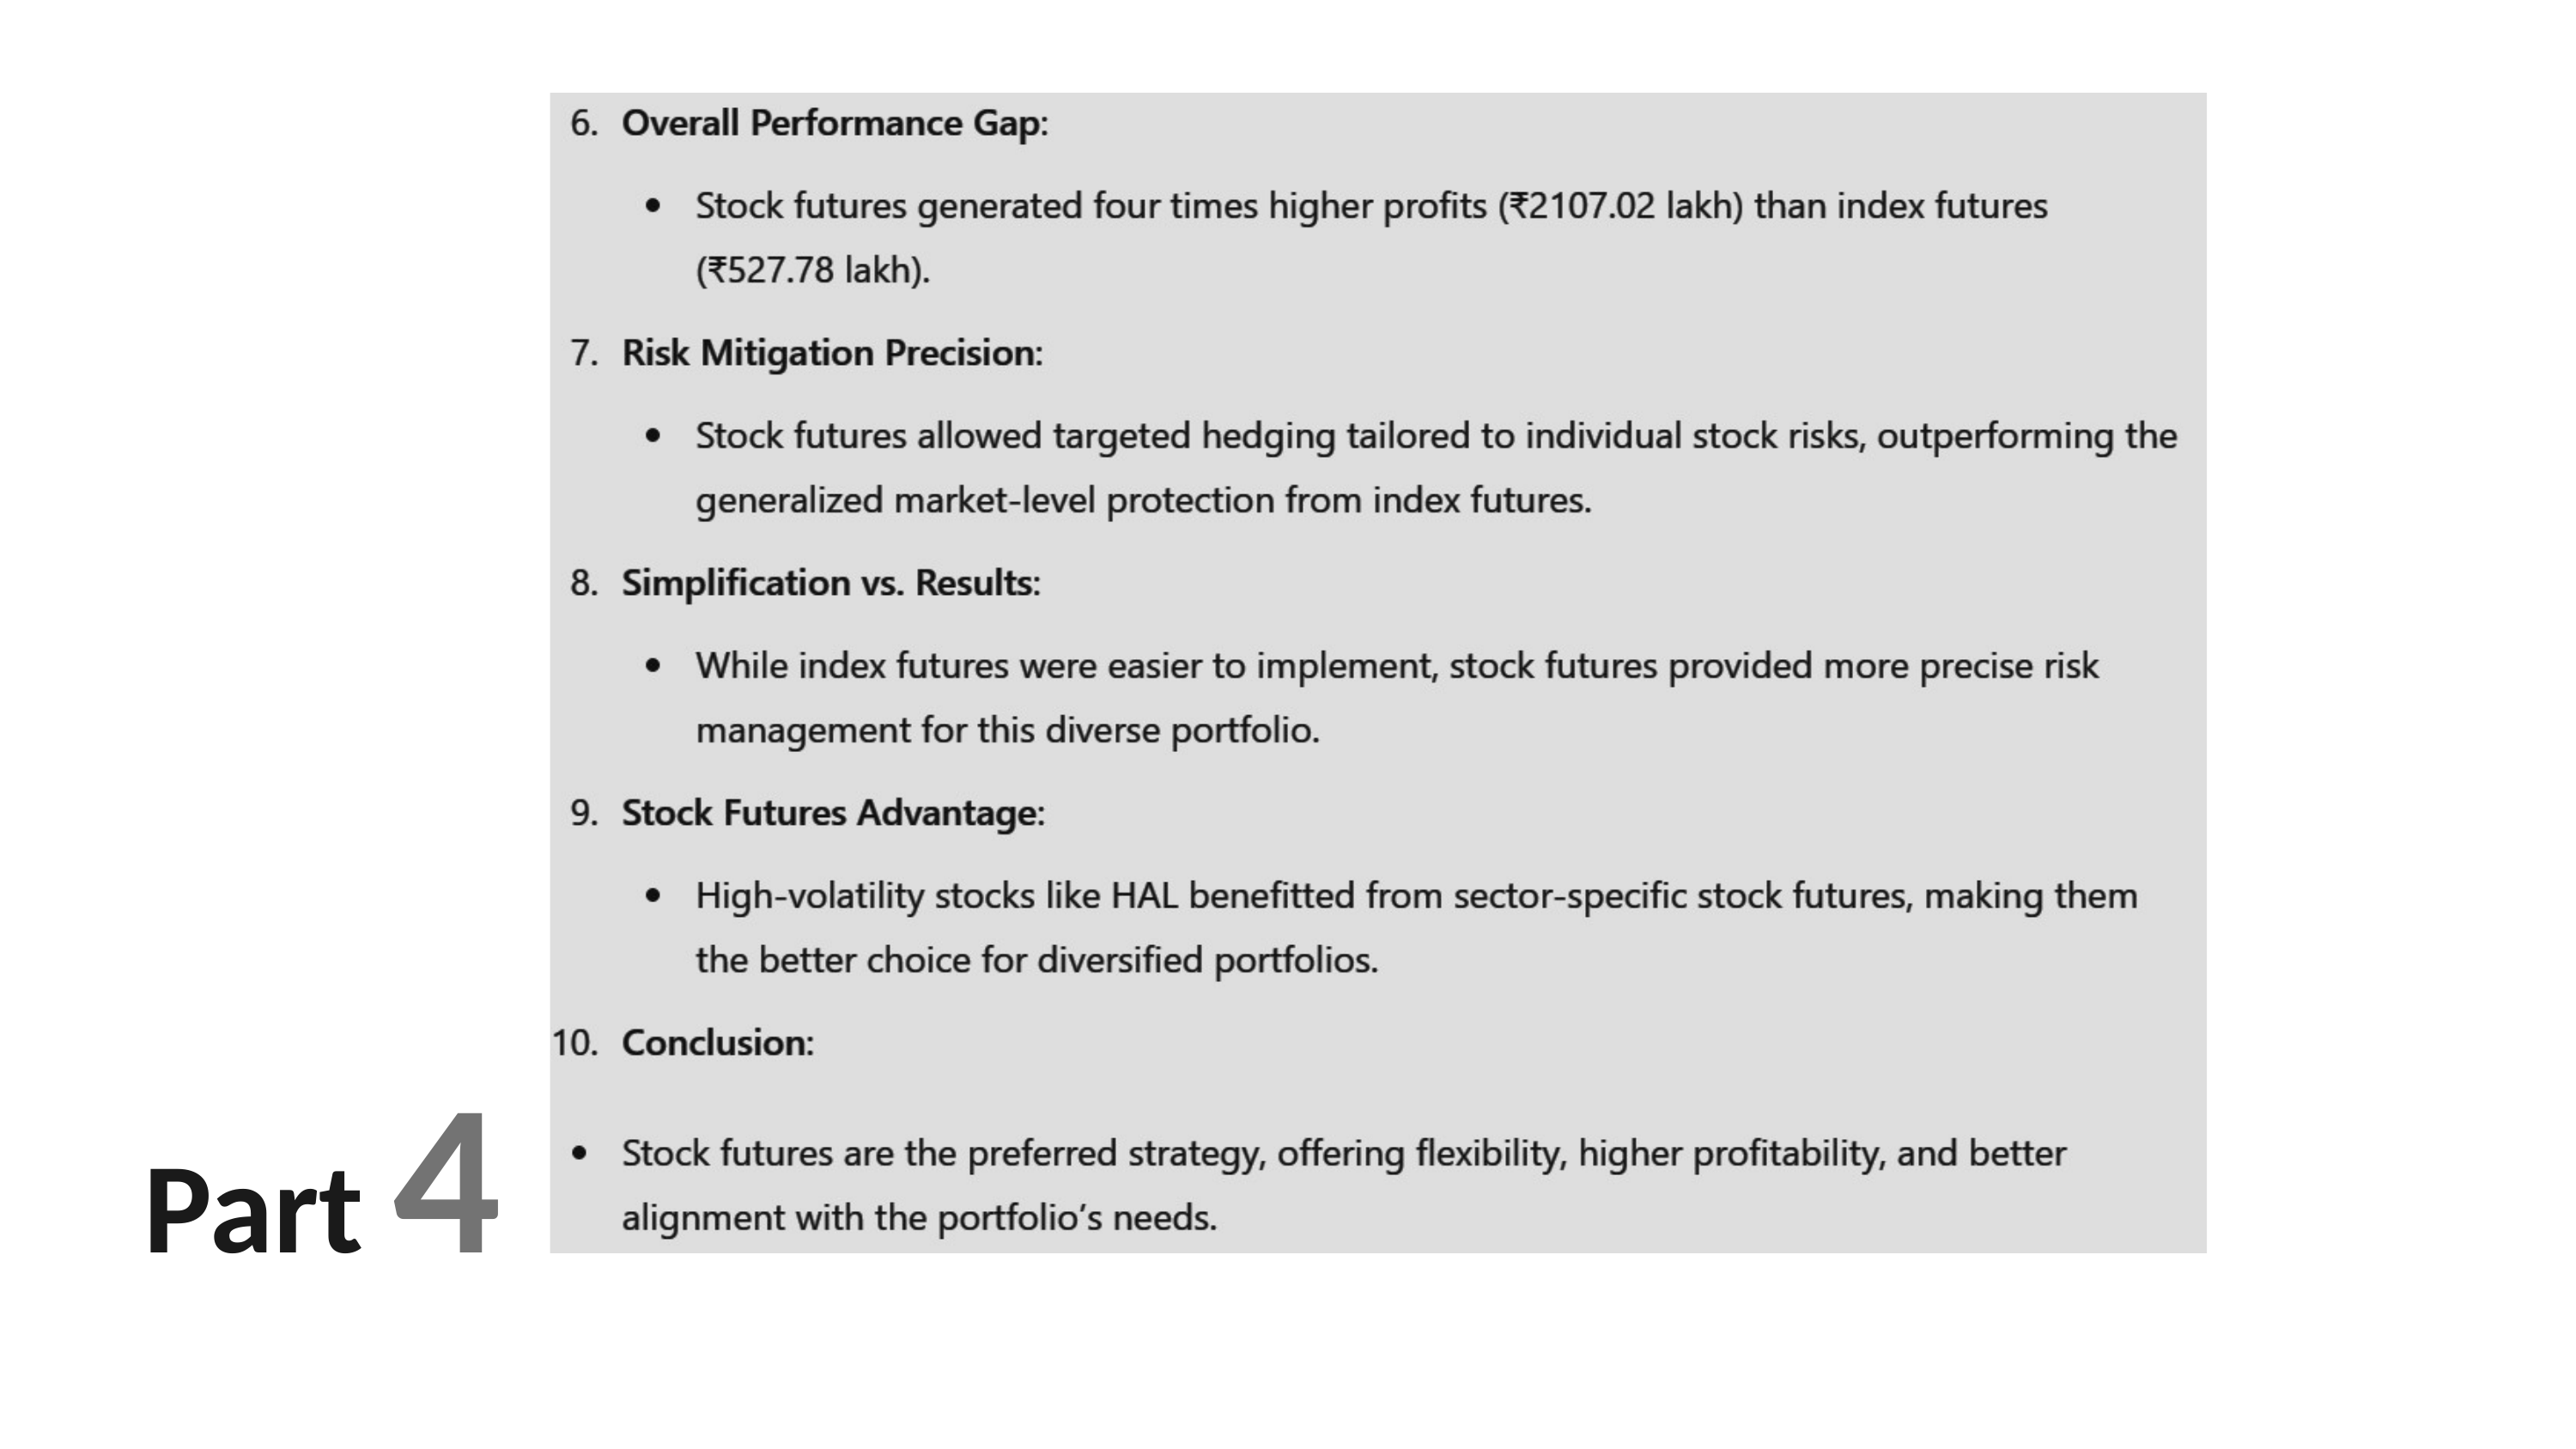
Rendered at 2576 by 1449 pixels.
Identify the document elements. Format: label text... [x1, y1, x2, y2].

picture [550, 93, 2208, 1253]
